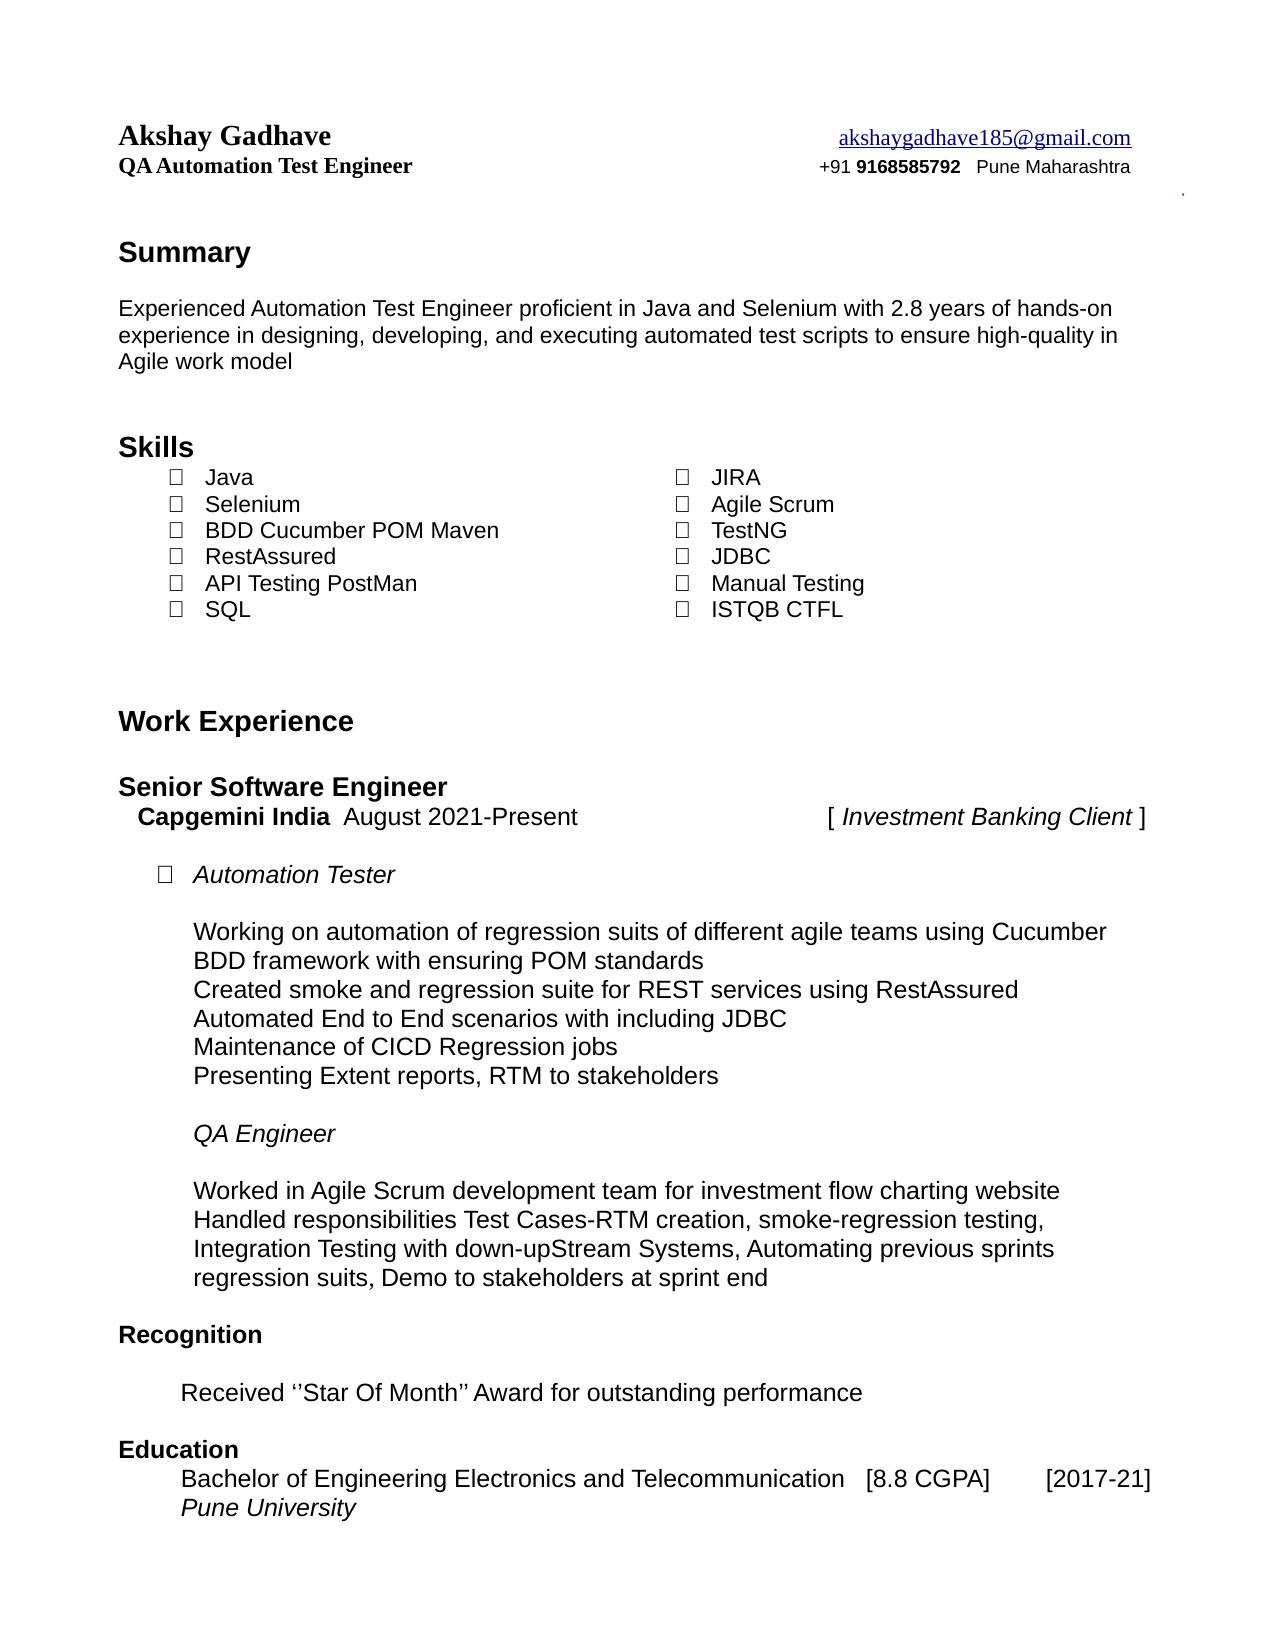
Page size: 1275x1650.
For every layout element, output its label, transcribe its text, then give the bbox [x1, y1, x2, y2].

text Working on automation of regression suits of different agile teams using Cucumber BDD framework with ensuring POM standards [193, 917, 1157, 975]
text Recognition [118, 1320, 1157, 1349]
text Capgemini India August 2021-Present [ Investment Banking Client ] [118, 802, 1157, 831]
text Presenting Extent reports, RTM to stakeholders [193, 1061, 1157, 1090]
text Automated End to End scenarios with including JDBC [193, 1004, 1157, 1032]
text Created smoke and regression suite for REST services using RestAssured [193, 975, 1157, 1004]
text QA Automation Test Engineer +91 9168585792 Pune Maharashtra [118, 152, 1157, 178]
text Maintenance of CICD Regression jobs [193, 1032, 1157, 1061]
text Work Experience [118, 704, 1157, 738]
text Received ‘’Star Of Month’’ Award for outstanding performance [118, 1378, 1157, 1406]
text Handled responsibilities Test Cases-RTM creation, smoke-regression testing, [193, 1205, 1157, 1234]
text Summary [118, 236, 1157, 269]
text Senior Software Engineer [118, 771, 1157, 802]
table_header Java Selenium BDD Cucumber POM Maven RestAssured API Testing PostMan SQL [119, 464, 624, 641]
text Experienced Automation Test Engineer proficient in Java and Selenium with 2.8 years of hands-on experience in designing, developing, and executing automated test scripts to ensure high-quality in Agile work model [118, 295, 1157, 374]
text Akshay Gadhave akshaygadhave185@gmail.com [118, 118, 1157, 152]
list Automation Tester [156, 860, 1157, 889]
table_header JIRA Agile Scrum TestNG JDBC Manual Testing ISTQB CTFL [625, 464, 1157, 641]
text Skills [118, 430, 1157, 463]
text Education [118, 1435, 1157, 1464]
text Worked in Agile Scrum development team for investment flow charting website [193, 1176, 1157, 1205]
text Pune University [118, 1493, 1157, 1521]
list QA Engineer [156, 1119, 1157, 1147]
text Bachelor of Engineering Electronics and Telecommunication [8.8 CGPA] [2017-21] [118, 1464, 1157, 1493]
text Integration Testing with down-upStream Systems, Automating previous sprints regression suits, Demo to stakeholders at sprint end [193, 1234, 1157, 1291]
